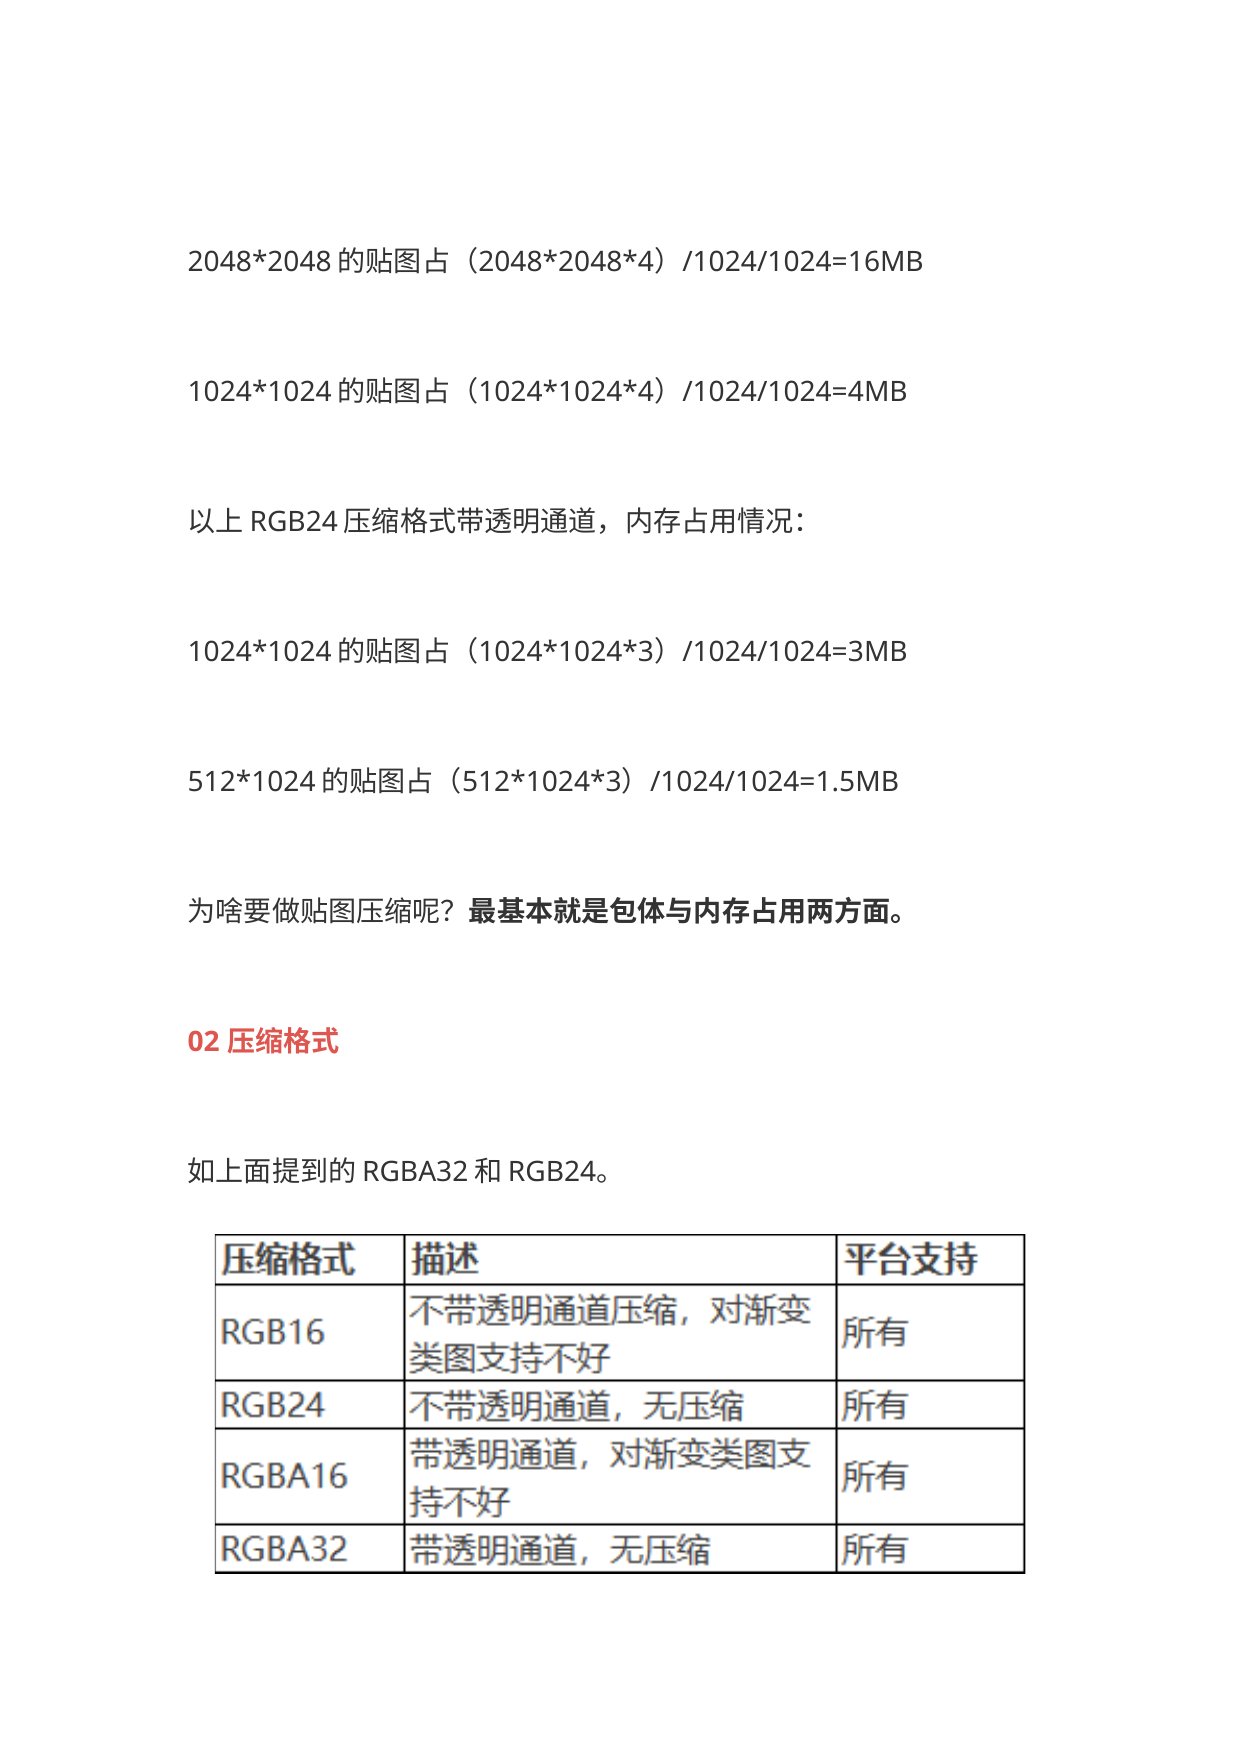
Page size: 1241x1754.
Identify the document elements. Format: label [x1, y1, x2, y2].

text [187, 162, 1053, 1234]
picture [214, 1234, 1026, 1574]
